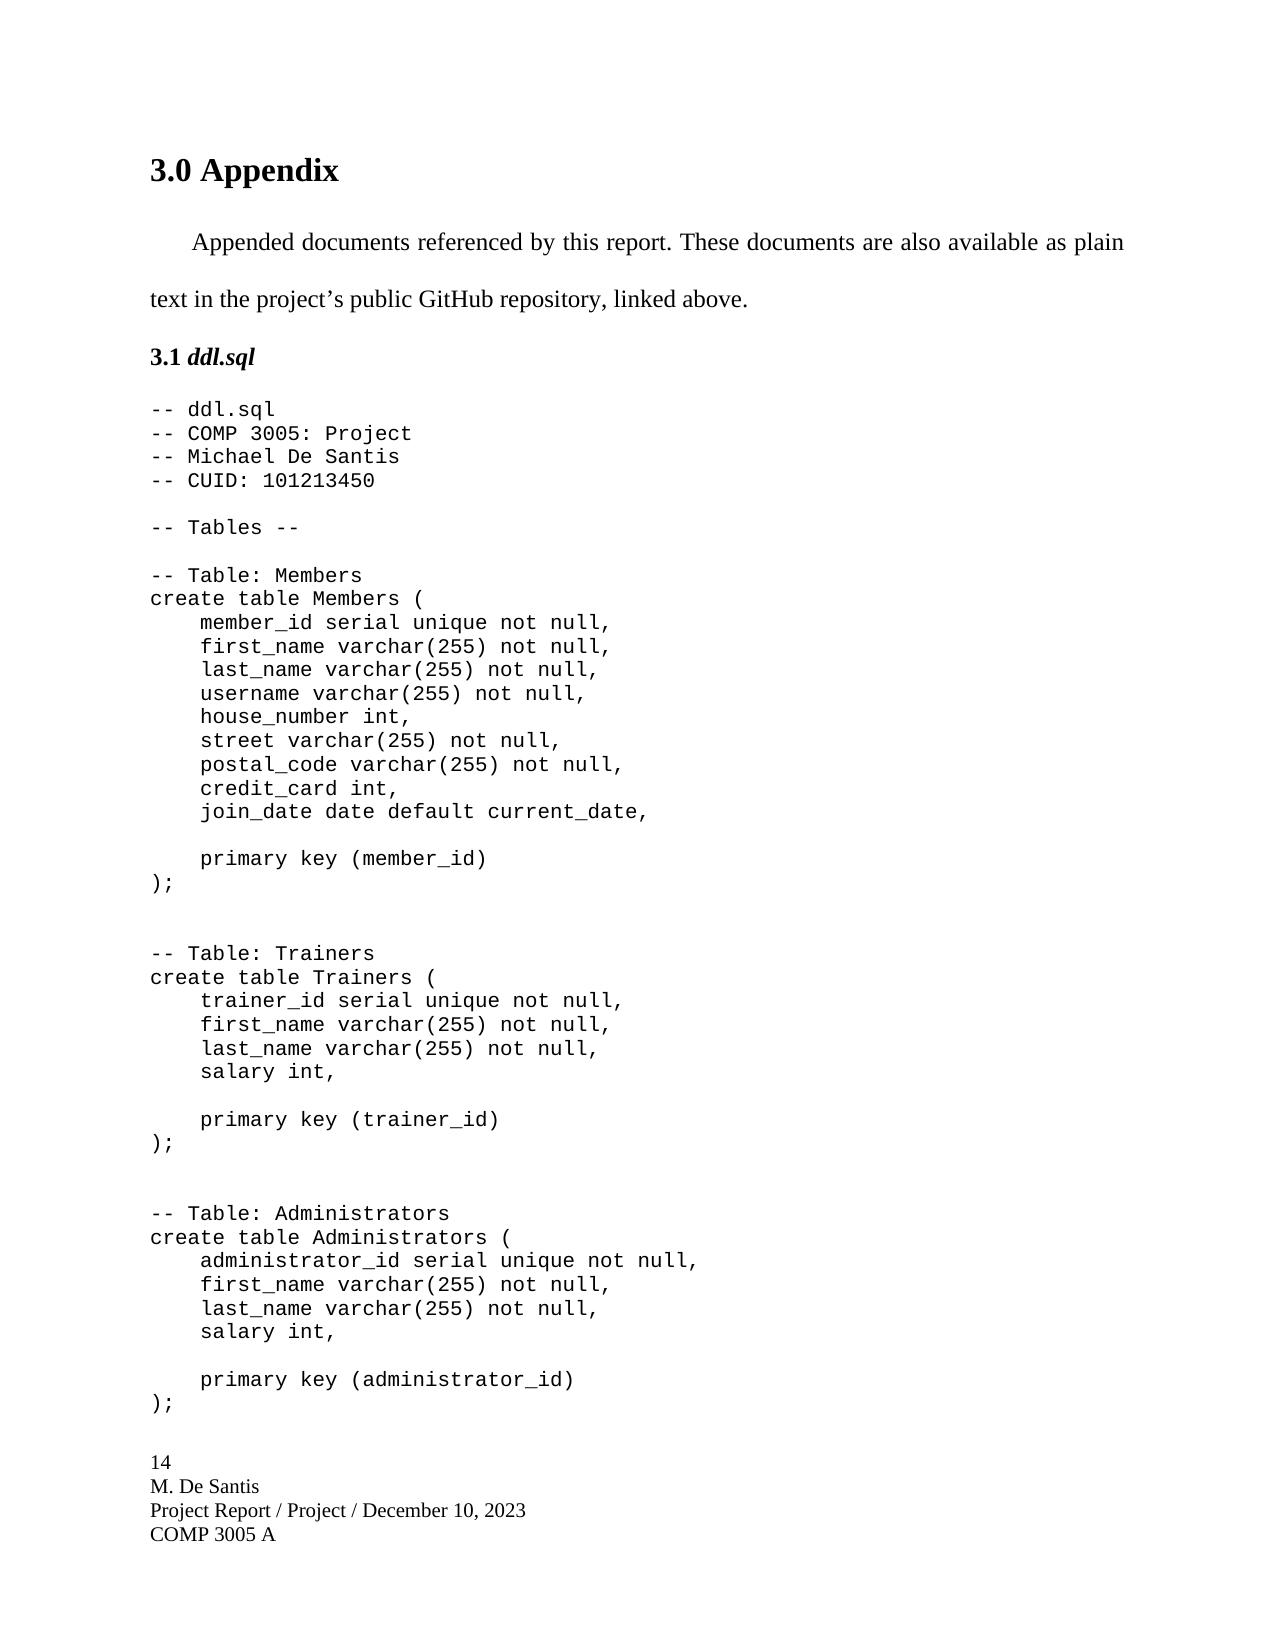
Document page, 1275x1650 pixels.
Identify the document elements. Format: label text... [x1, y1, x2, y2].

text salary int, [150, 1321, 1125, 1345]
text create table Trainers ( [150, 967, 1125, 990]
text -- Table: Members [150, 565, 1125, 588]
text first_name varchar(255) not null, [150, 1014, 1125, 1038]
text ); [150, 1392, 1125, 1416]
text -- Table: Administrators [150, 1203, 1125, 1227]
text ); [150, 1132, 1125, 1156]
text -- ddl.sql [150, 399, 1125, 423]
text administrator_id serial unique not null, [150, 1250, 1125, 1274]
text last_name varchar(255) not null, [150, 659, 1125, 683]
text first_name varchar(255) not null, [150, 636, 1125, 659]
text credit_card int, [150, 777, 1125, 801]
text postal_code varchar(255) not null, [150, 754, 1125, 777]
text last_name varchar(255) not null, [150, 1298, 1125, 1321]
text house_number int, [150, 707, 1125, 730]
text first_name varchar(255) not null, [150, 1274, 1125, 1298]
text -- Table: Trainers [150, 943, 1125, 967]
text -- COMP 3005: Project [150, 423, 1125, 446]
text -- Tables -- [150, 517, 1125, 541]
text 3.0 Appendix [150, 150, 1125, 188]
text 3.1 ddl.sql [150, 342, 1125, 370]
text create table Members ( [150, 588, 1125, 612]
text create table Administrators ( [150, 1227, 1125, 1250]
text street varchar(255) not null, [150, 730, 1125, 754]
text salary int, [150, 1061, 1125, 1085]
text primary key (trainer_id) [150, 1108, 1125, 1132]
text trainer_id serial unique not null, [150, 990, 1125, 1014]
text Appended documents referenced by this report. These documents are also available as plain text in the project’s public GitHub repository, linked above. [150, 227, 1125, 313]
text primary key (administrator_id) [150, 1369, 1125, 1392]
text ); [150, 872, 1125, 896]
text join_date date default current_date, [150, 801, 1125, 825]
text -- Michael De Santis [150, 446, 1125, 470]
text member_id serial unique not null, [150, 612, 1125, 636]
text last_name varchar(255) not null, [150, 1038, 1125, 1061]
text -- CUID: 101213450 [150, 470, 1125, 494]
text username varchar(255) not null, [150, 683, 1125, 707]
text primary key (member_id) [150, 848, 1125, 872]
